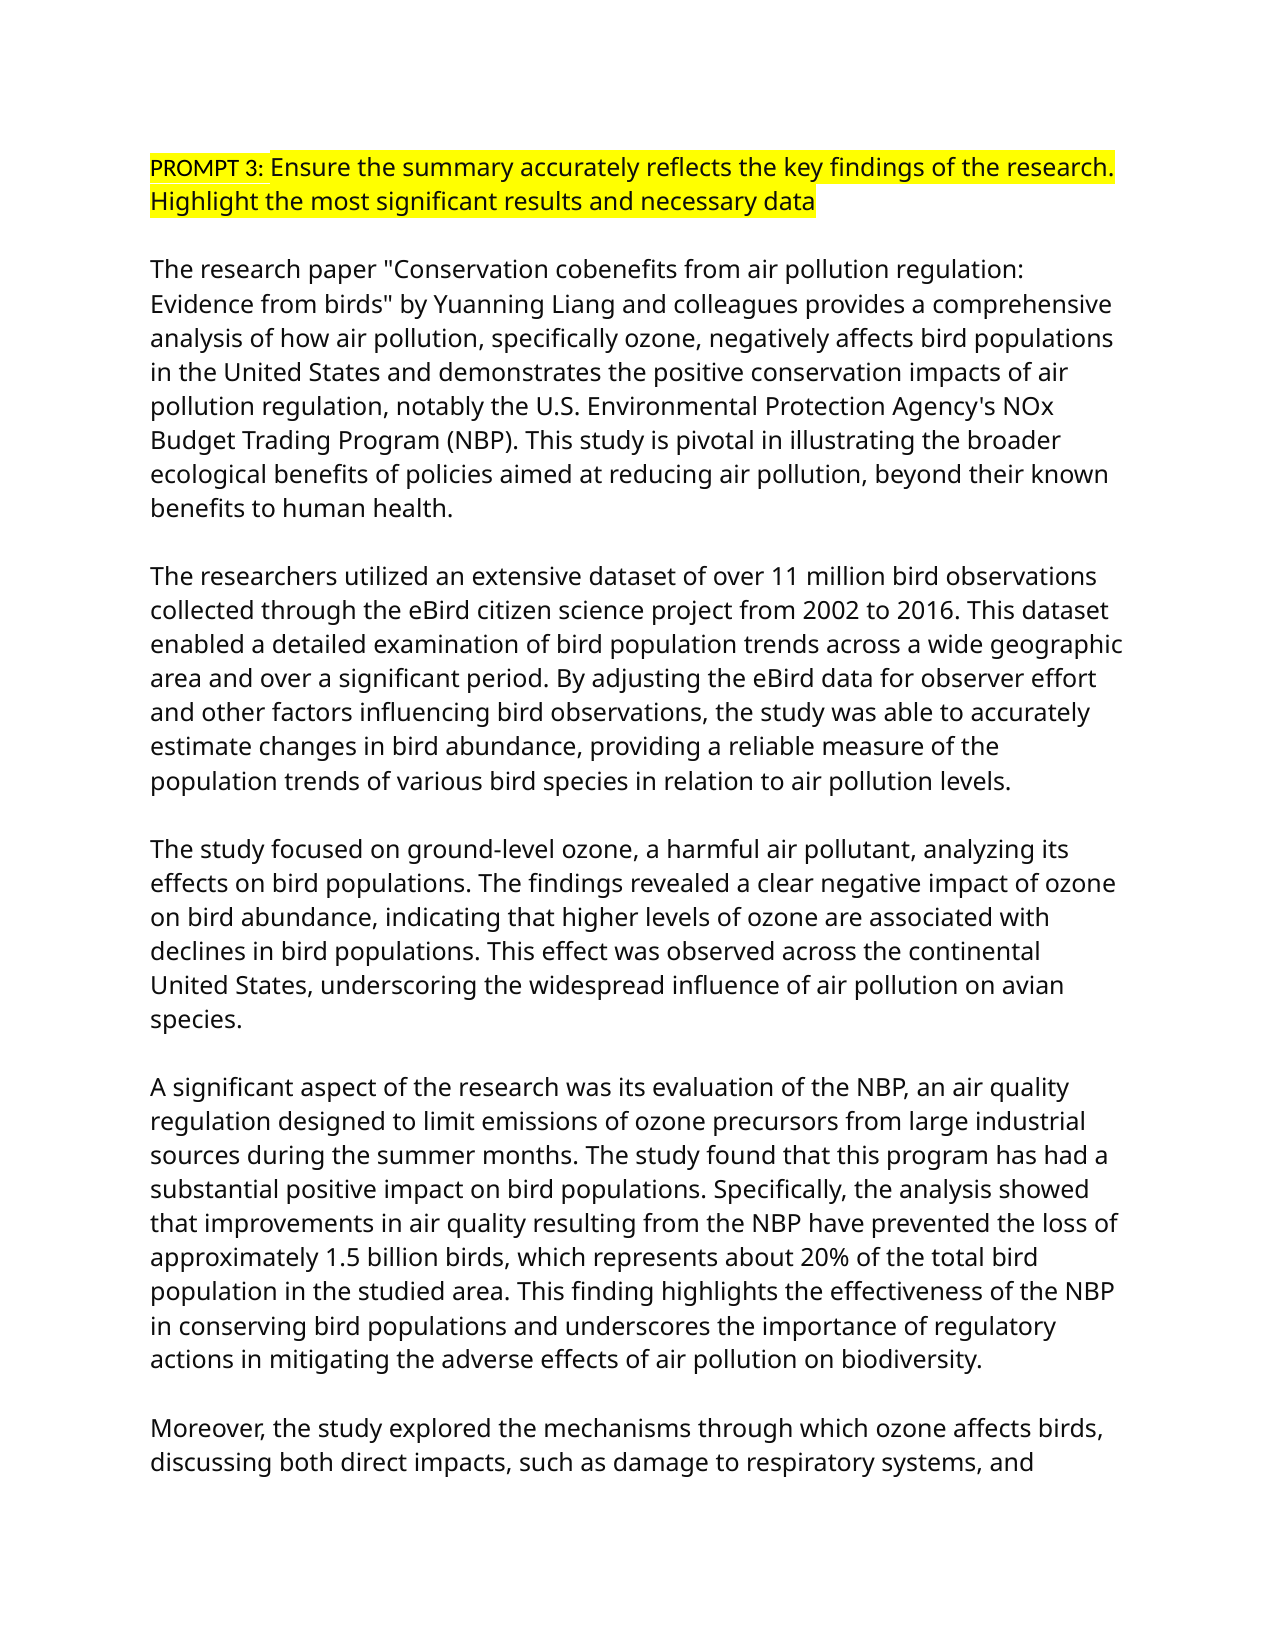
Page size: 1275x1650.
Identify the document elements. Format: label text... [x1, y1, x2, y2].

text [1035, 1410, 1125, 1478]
text PROMPT 3: Ensure the summary accurately reflects the key findings of the research. Highlight the most significant results and necessary data [816, 150, 1125, 218]
text The research paper "Conservation cobenefits from air pollution regulation: Evidence from birds" by Yuanning Liang and colleagues provides a comprehensive analysis of how air pollution, specifically ozone, negatively affects bird populations in the United States and demonstrates the positive conservation impacts of air pollution regulation, notably the U.S. Environmental Protection Agency's NOx Budget Trading Program (NBP). This study is pivotal in illustrating the broader ecological benefits of policies aimed at reducing air pollution, beyond their known benefits to human health. [150, 252, 1125, 525]
text A significant aspect of the research was its evaluation of the NBP, an air quality regulation designed to limit emissions of ozone precursors from large industrial sources during the summer months. The study found that this program has had a substantial positive impact on bird populations. Specifically, the analysis showed that improvements in air quality resulting from the NBP have prevented the loss of approximately 1.5 billion birds, which represents about 20% of the total bird population in the studied area. This finding highlights the effectiveness of the NBP in conserving bird populations and underscores the importance of regulatory actions in mitigating the adverse effects of air pollution on biodiversity. [983, 1070, 1125, 1376]
text The study focused on ground-level ozone, a harmful air pollutant, analyzing its effects on bird populations. The findings revealed a clear negative impact of ozone on bird abundance, indicating that higher levels of ozone are associated with declines in bird populations. This effect was observed across the continental United States, underscoring the widespread influence of air pollution on avian species. [150, 831, 1125, 1036]
